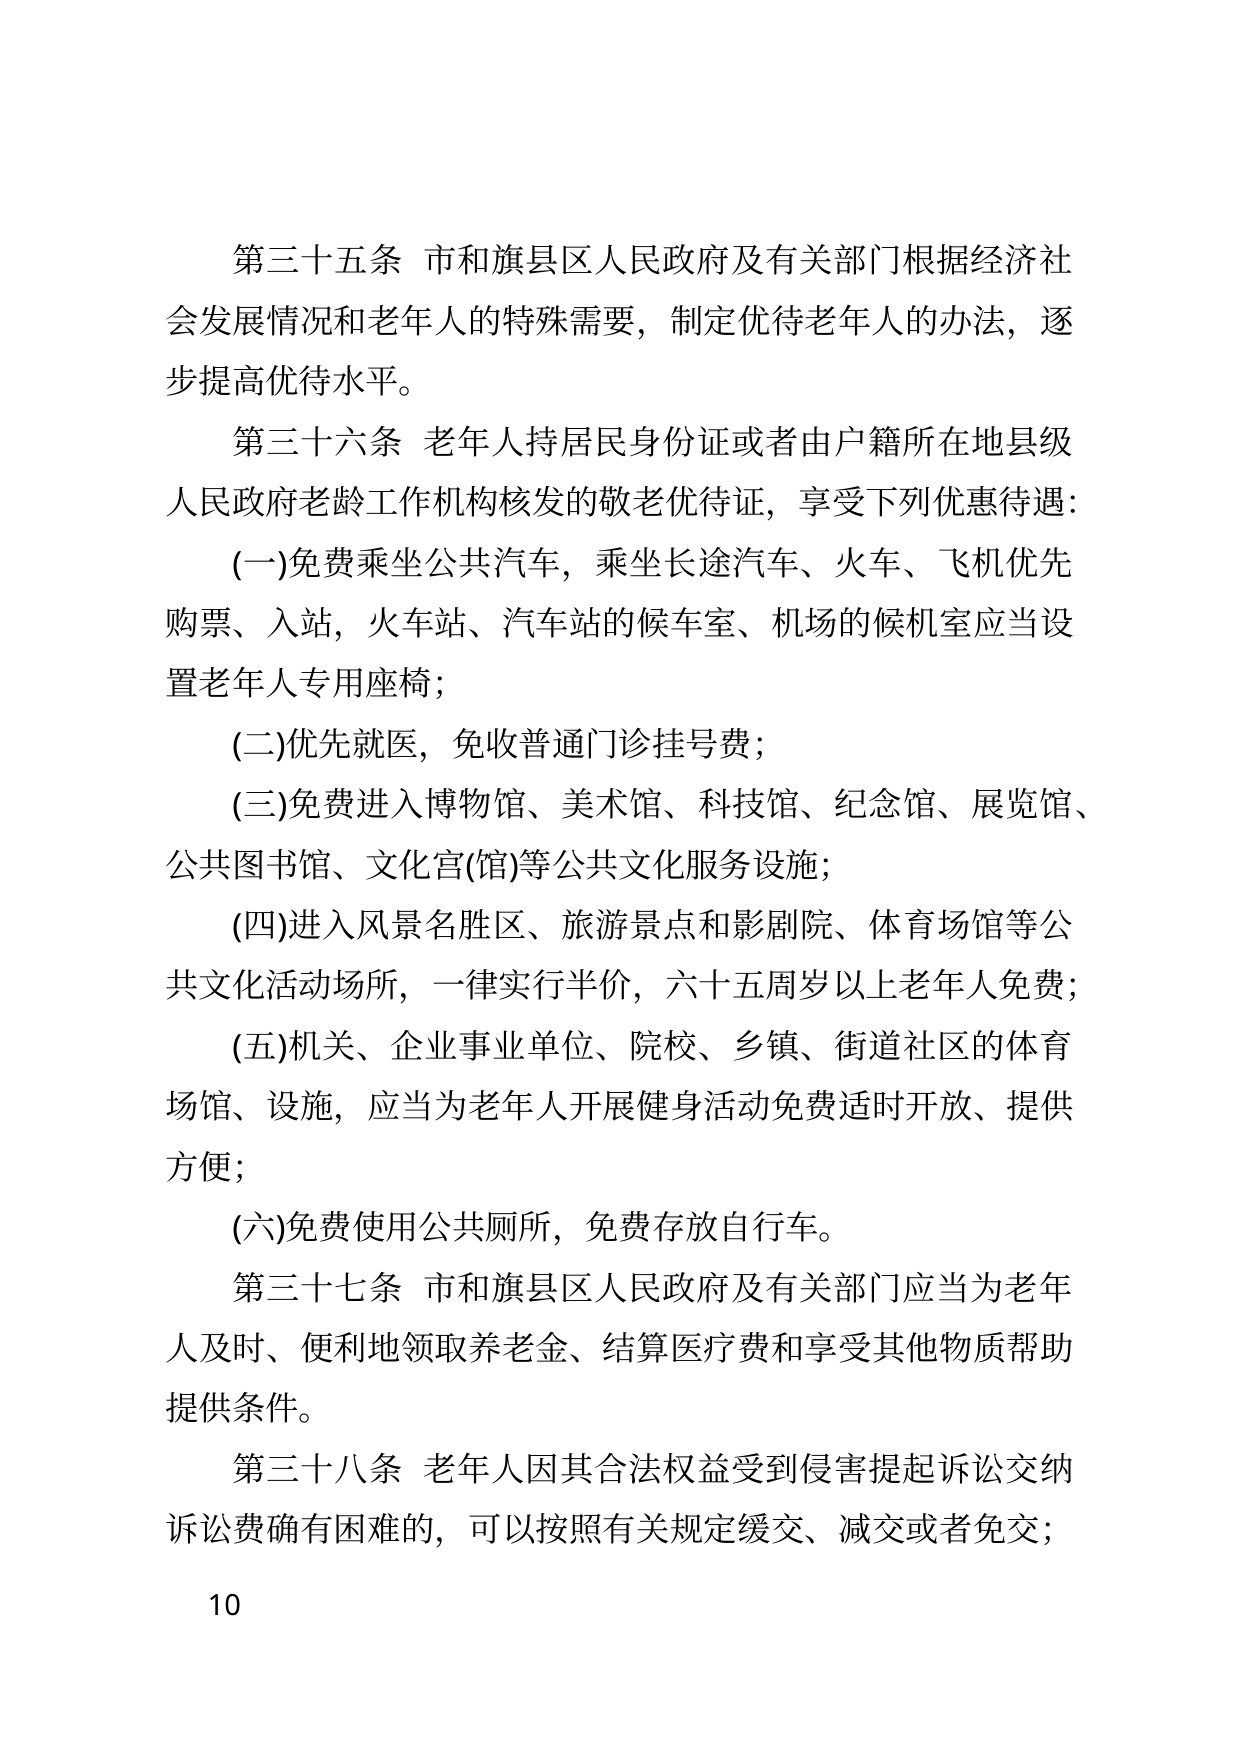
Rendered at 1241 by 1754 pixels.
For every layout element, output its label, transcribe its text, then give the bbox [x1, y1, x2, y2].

text (三)免费进入博物馆、美术馆、科技馆、纪念馆、展览馆、公共图书馆、文化宫(馆)等公共文化服务设施； [165, 768, 1075, 889]
text 第三十五条 市和旗县区人民政府及有关部门根据经济社会发展情况和老年人的特殊需要，制定优待老年人的办法，逐步提高优待水平。 [165, 224, 1075, 406]
text (一)免费乘坐公共汽车，乘坐长途汽车、火车、飞机优先购票、入站，火车站、汽车站的候车室、机场的候机室应当设置老年人专用座椅； [165, 527, 1075, 708]
text 第三十六条 老年人持居民身份证或者由户籍所在地县级人民政府老龄工作机构核发的敬老优待证，享受下列优惠待遇： [165, 406, 1075, 527]
text (二)优先就医，免收普通门诊挂号费； [165, 708, 1075, 768]
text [165, 1433, 1075, 1554]
text 第三十七条 市和旗县区人民政府及有关部门应当为老年人及时、便利地领取养老金、结算医疗费和享受其他物质帮助提供条件。 [165, 1252, 1075, 1433]
text (五)机关、企业事业单位、院校、乡镇、街道社区的体育场馆、设施，应当为老年人开展健身活动免费适时开放、提供方便； [165, 1010, 1075, 1191]
text (四)进入风景名胜区、旅游景点和影剧院、体育场馆等公共文化活动场所，一律实行半价，六十五周岁以上老年人免费； [165, 889, 1075, 1010]
text (六)免费使用公共厕所，免费存放自行车。 [165, 1191, 1075, 1252]
